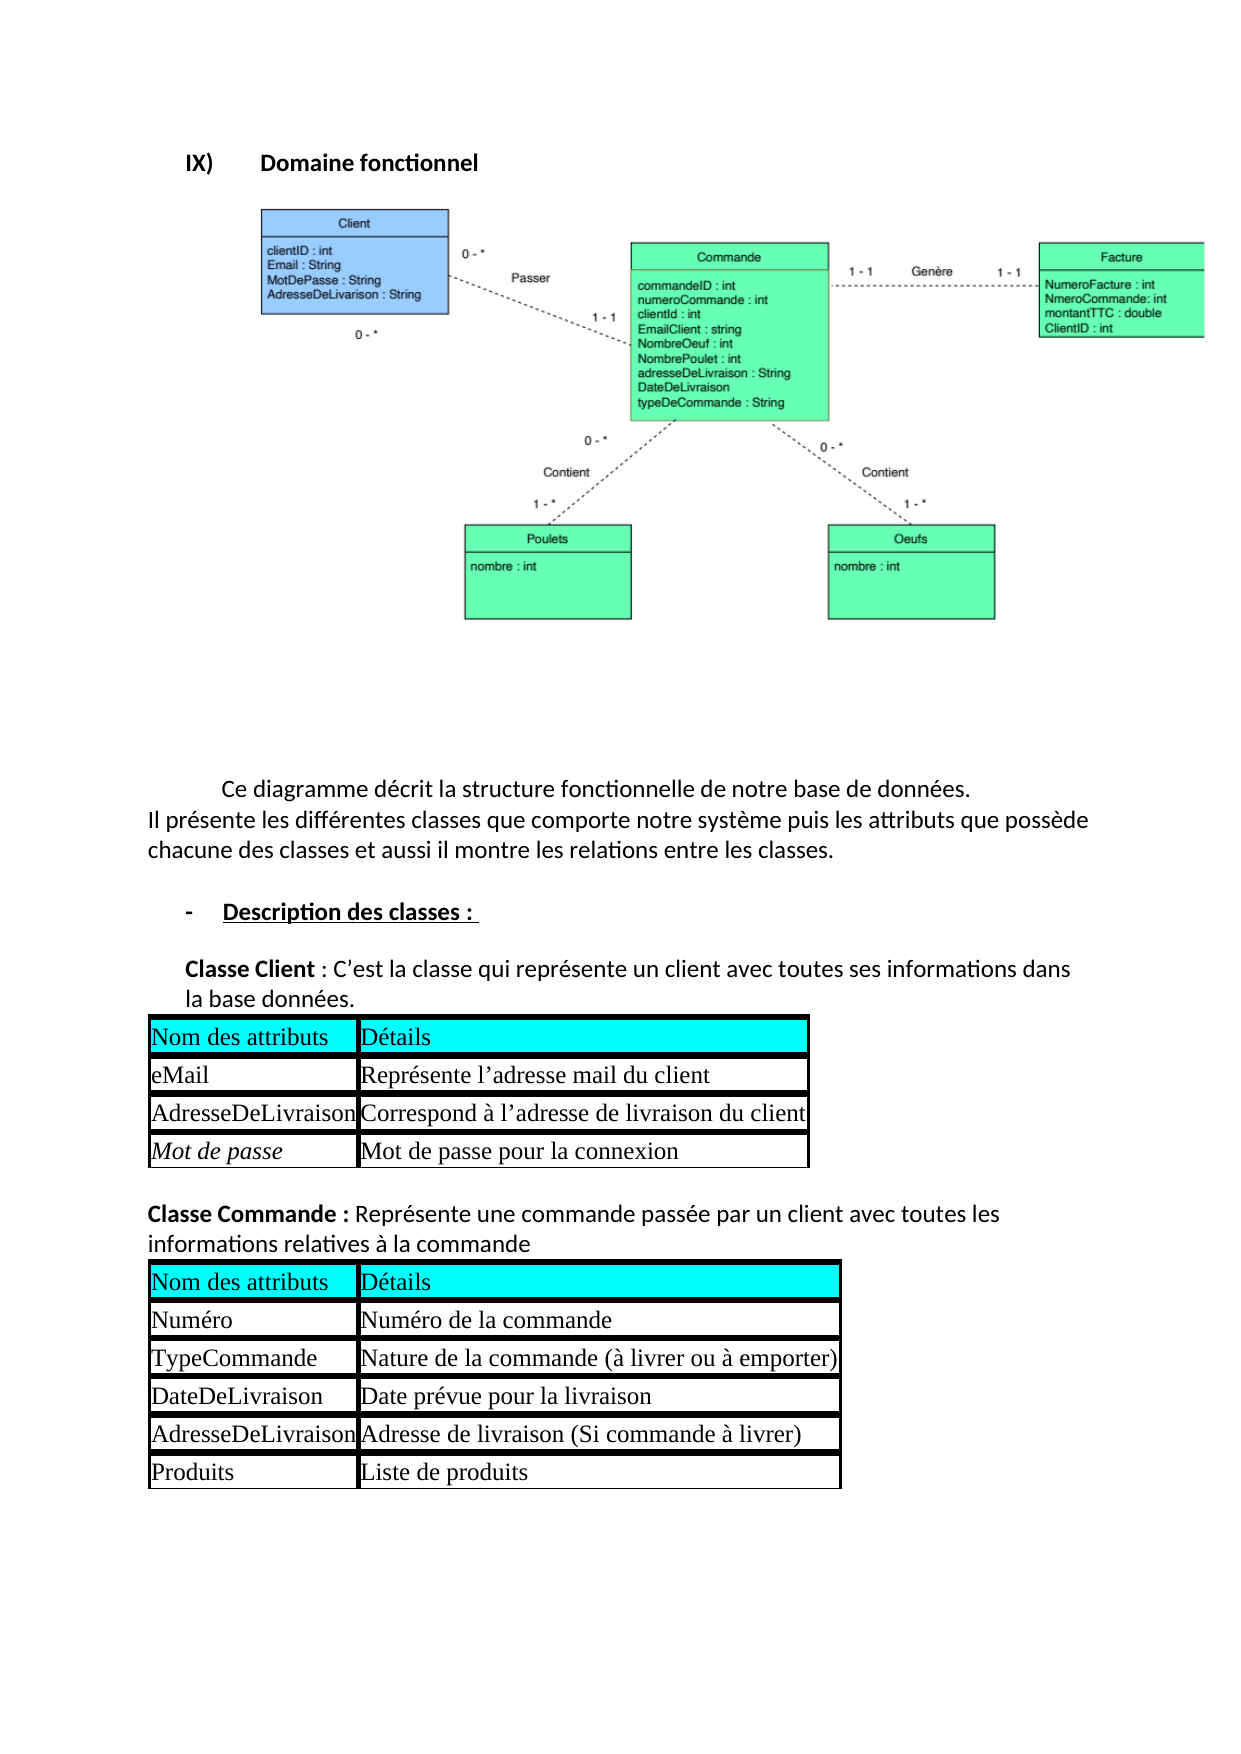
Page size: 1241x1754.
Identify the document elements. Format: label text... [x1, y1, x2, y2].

text Classe Client : C’est la classe qui représente un client avec toutes ses informations dans la base données. [185, 953, 1093, 1014]
table_cell Nature de la commande (à livrer ou à emporter) [361, 1341, 839, 1373]
table_header Nom des attributs [151, 1020, 356, 1052]
list Domaine fonctionnel [185, 148, 1093, 178]
table_cell DateDeLivraison [151, 1379, 356, 1411]
table_cell Liste de produits [361, 1456, 839, 1487]
table_cell Adresse de livraison (Si commande à livrer) [361, 1418, 839, 1449]
table_cell Numéro [151, 1303, 356, 1335]
table_cell Mot de passe [151, 1135, 356, 1167]
table_cell TypeCommande [151, 1341, 356, 1373]
table_cell AdresseDeLivraison [151, 1097, 356, 1128]
text Il présente les différentes classes que comporte notre système puis les attributs que possède chacune des classes et aussi il montre les relations entre les classes. [148, 804, 1093, 865]
list Description des classes : [185, 896, 1093, 926]
table_cell Numéro de la commande [361, 1303, 839, 1335]
table_cell Correspond à l’adresse de livraison du client [361, 1097, 807, 1128]
table_header Nom des attributs [151, 1265, 356, 1297]
table_cell eMail [151, 1059, 356, 1090]
table_header Détails [361, 1020, 807, 1052]
table_cell Représente l’adresse mail du client [361, 1059, 807, 1090]
table_header Détails [361, 1265, 839, 1297]
table_cell Date prévue pour la livraison [361, 1379, 839, 1411]
text Classe Commande : Représente une commande passée par un client avec toutes les informations relatives à la commande [148, 1198, 1093, 1259]
table_cell Produits [151, 1456, 356, 1487]
table_cell Mot de passe pour la connexion [361, 1135, 807, 1167]
text Ce diagramme décrit la structure fonctionnelle de notre base de données. [148, 774, 1093, 804]
table_cell AdresseDeLivraison [151, 1418, 356, 1449]
